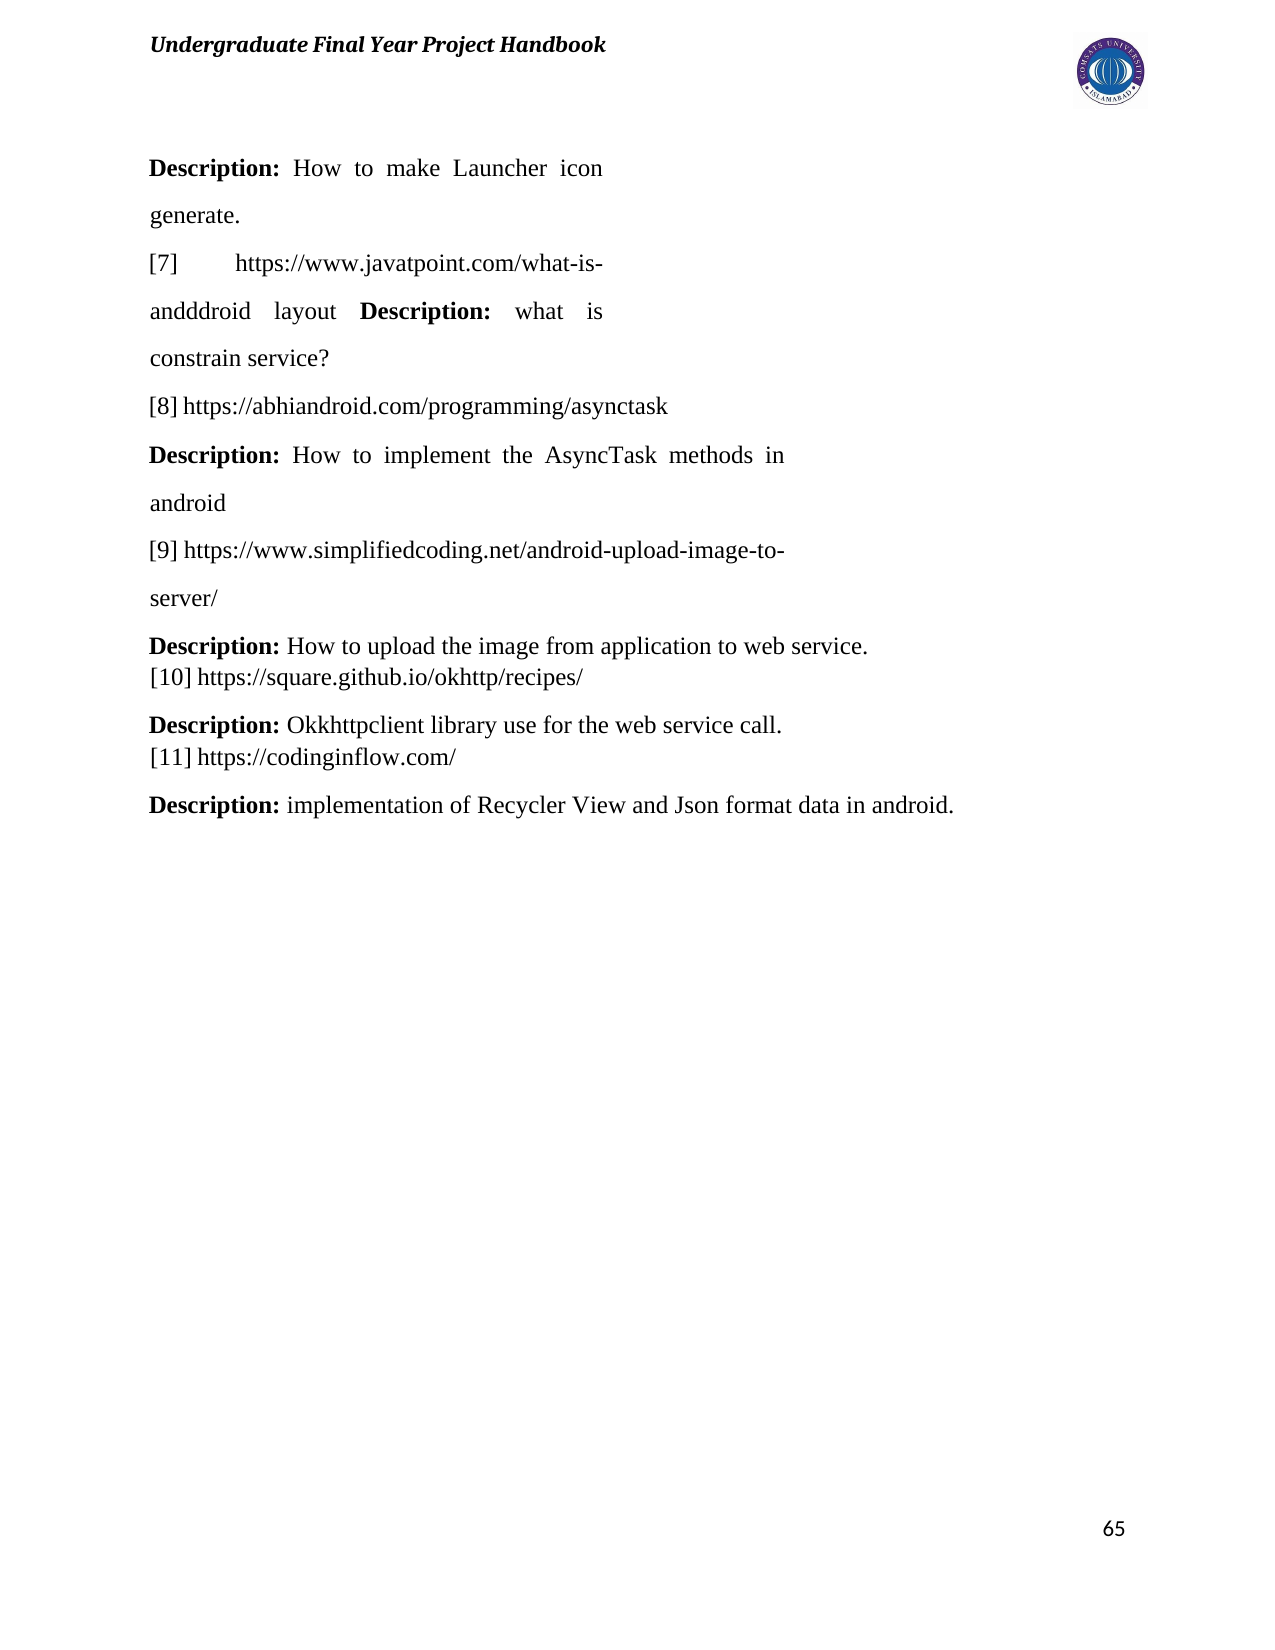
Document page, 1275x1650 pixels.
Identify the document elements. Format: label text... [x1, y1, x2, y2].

text Description: How to implement the AsyncTask methods in android [148, 441, 785, 516]
list https://codinginflow.com/ [150, 742, 1131, 770]
list https://square.github.io/okhttp/recipes/ [150, 662, 1131, 691]
text Description: How to make Launcher icon generate. [148, 153, 603, 229]
text [8] https://abhiandroid.com/programming/asynctask [148, 391, 1128, 420]
text [7] https://www.javatpoint.com/what-is-andddroid layout Description: what is constrain service? [148, 248, 603, 372]
picture [1072, 32, 1149, 109]
text [9] https://www.simplifiedcoding.net/android-upload-image-to-server/ [148, 536, 785, 611]
text Description: Okkhttpclient library use for the web service call. [148, 710, 1128, 739]
text Description: implementation of Recycler View and Json format data in android. [148, 790, 1128, 818]
text Description: How to upload the image from application to web service. [148, 631, 1128, 659]
